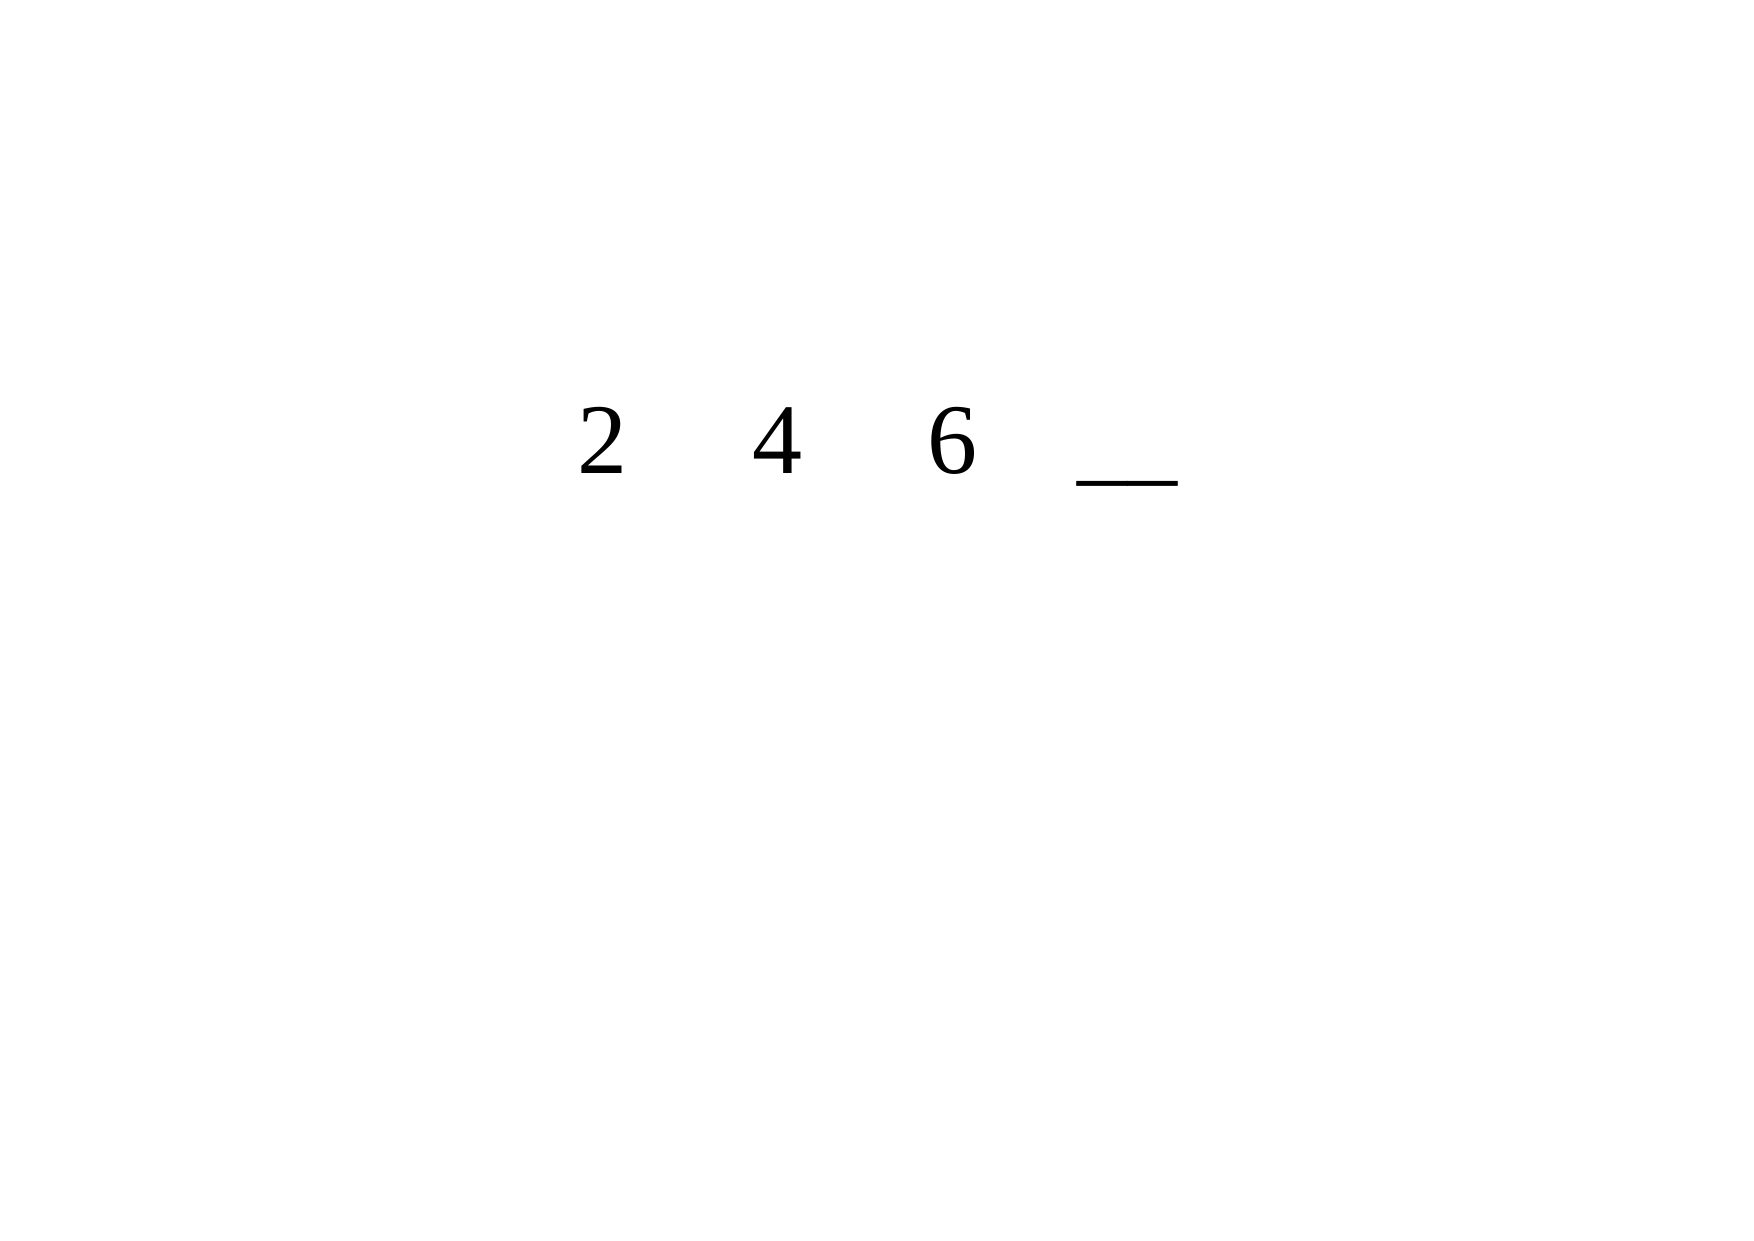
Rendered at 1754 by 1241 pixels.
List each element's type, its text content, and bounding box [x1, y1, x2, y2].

text 2 4 6 __ [150, 380, 1604, 495]
